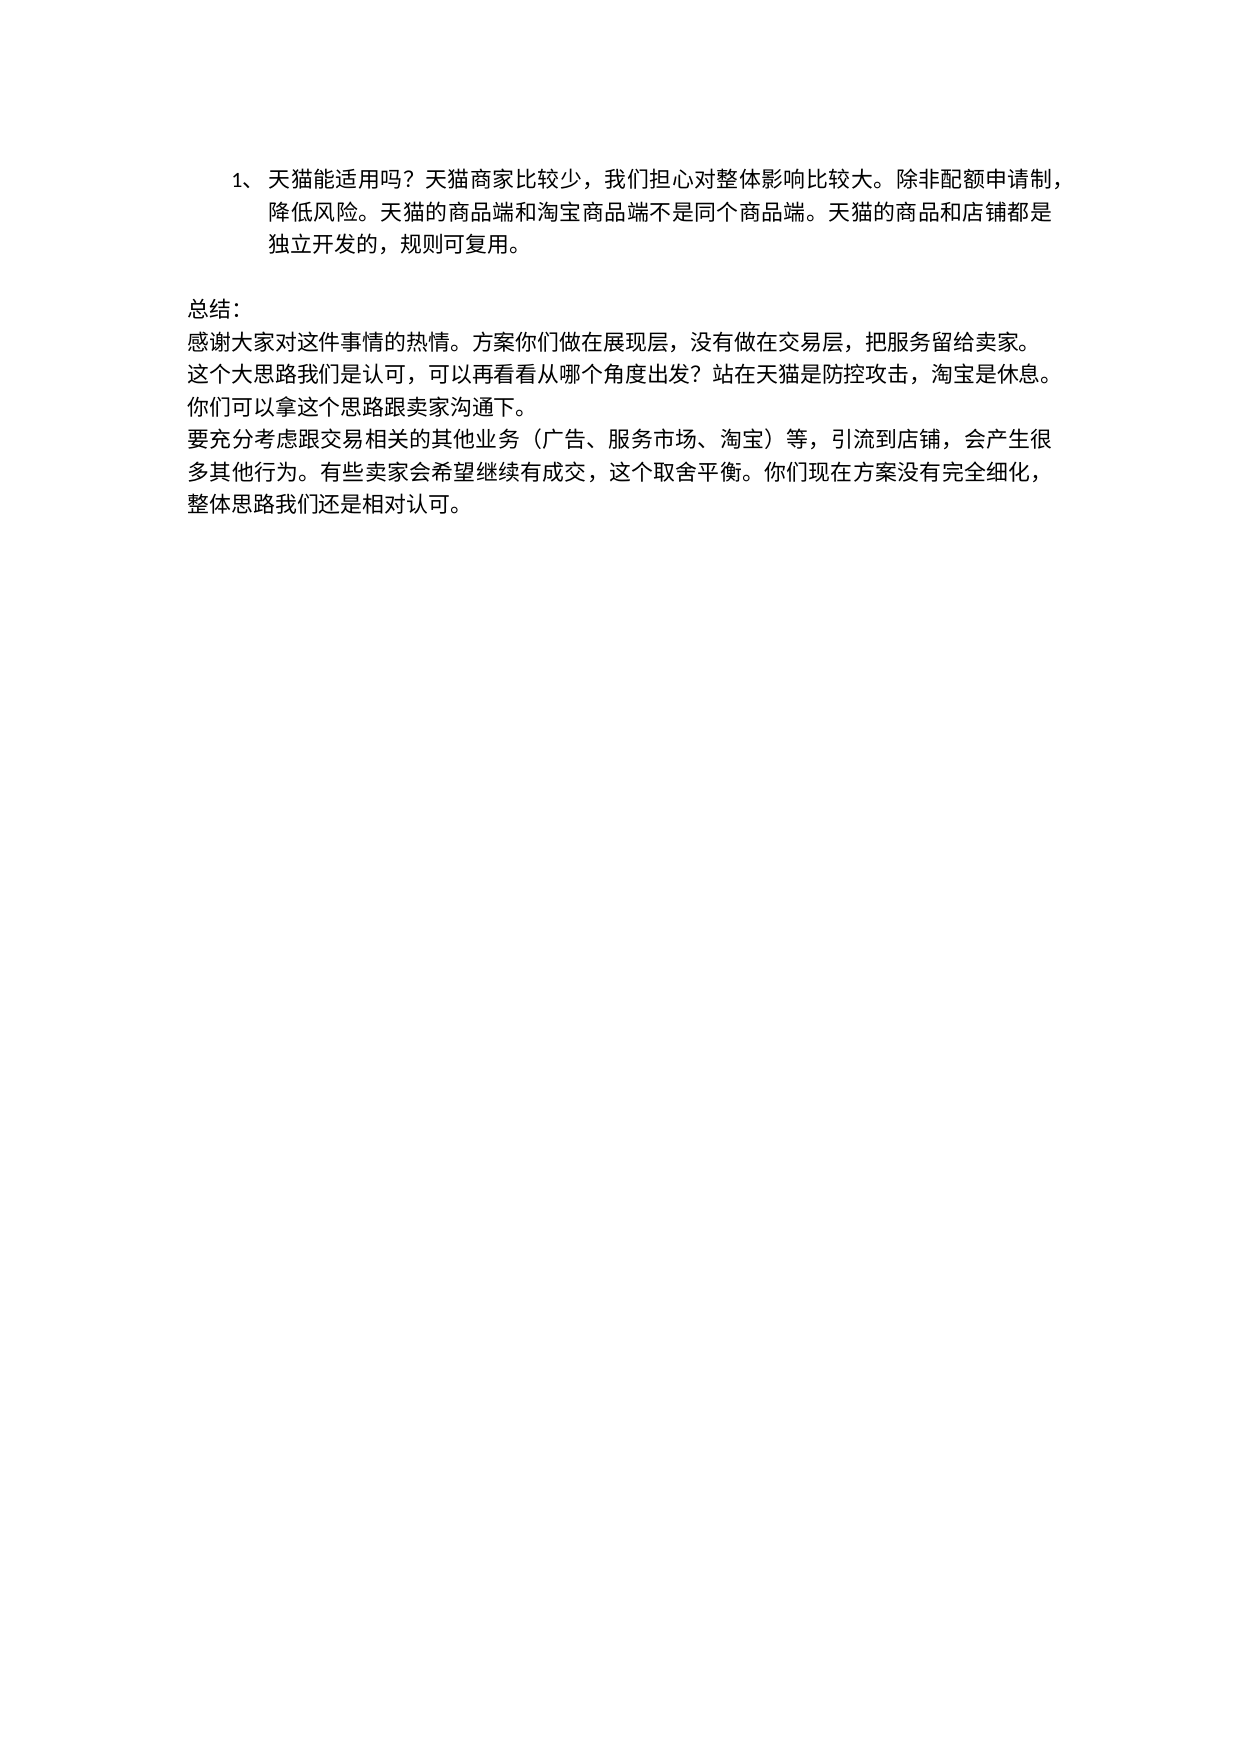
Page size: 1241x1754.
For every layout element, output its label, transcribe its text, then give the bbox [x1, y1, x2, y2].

text 总结： [187, 292, 1053, 324]
text 你们可以拿这个思路跟卖家沟通下。 [187, 389, 1053, 422]
text 要充分考虑跟交易相关的其他业务（广告、服务市场、淘宝）等，引流到店铺，会产生很多其他行为。有些卖家会希望继续有成交，这个取舍平衡。你们现在方案没有完全细化，整体思路我们还是相对认可。 [187, 422, 1053, 519]
text 感谢大家对这件事情的热情。方案你们做在展现层，没有做在交易层，把服务留给卖家。 [187, 324, 1053, 357]
text 这个大思路我们是认可，可以再看看从哪个角度出发？站在天猫是防控攻击，淘宝是休息。 [187, 357, 1053, 389]
list 天猫能适用吗？天猫商家比较少，我们担心对整体影响比较大。除非配额申请制，降低风险。天猫的商品端和淘宝商品端不是同个商品端。天猫的商品和店铺都是独立开发的，规则可复用。 [231, 162, 1053, 259]
